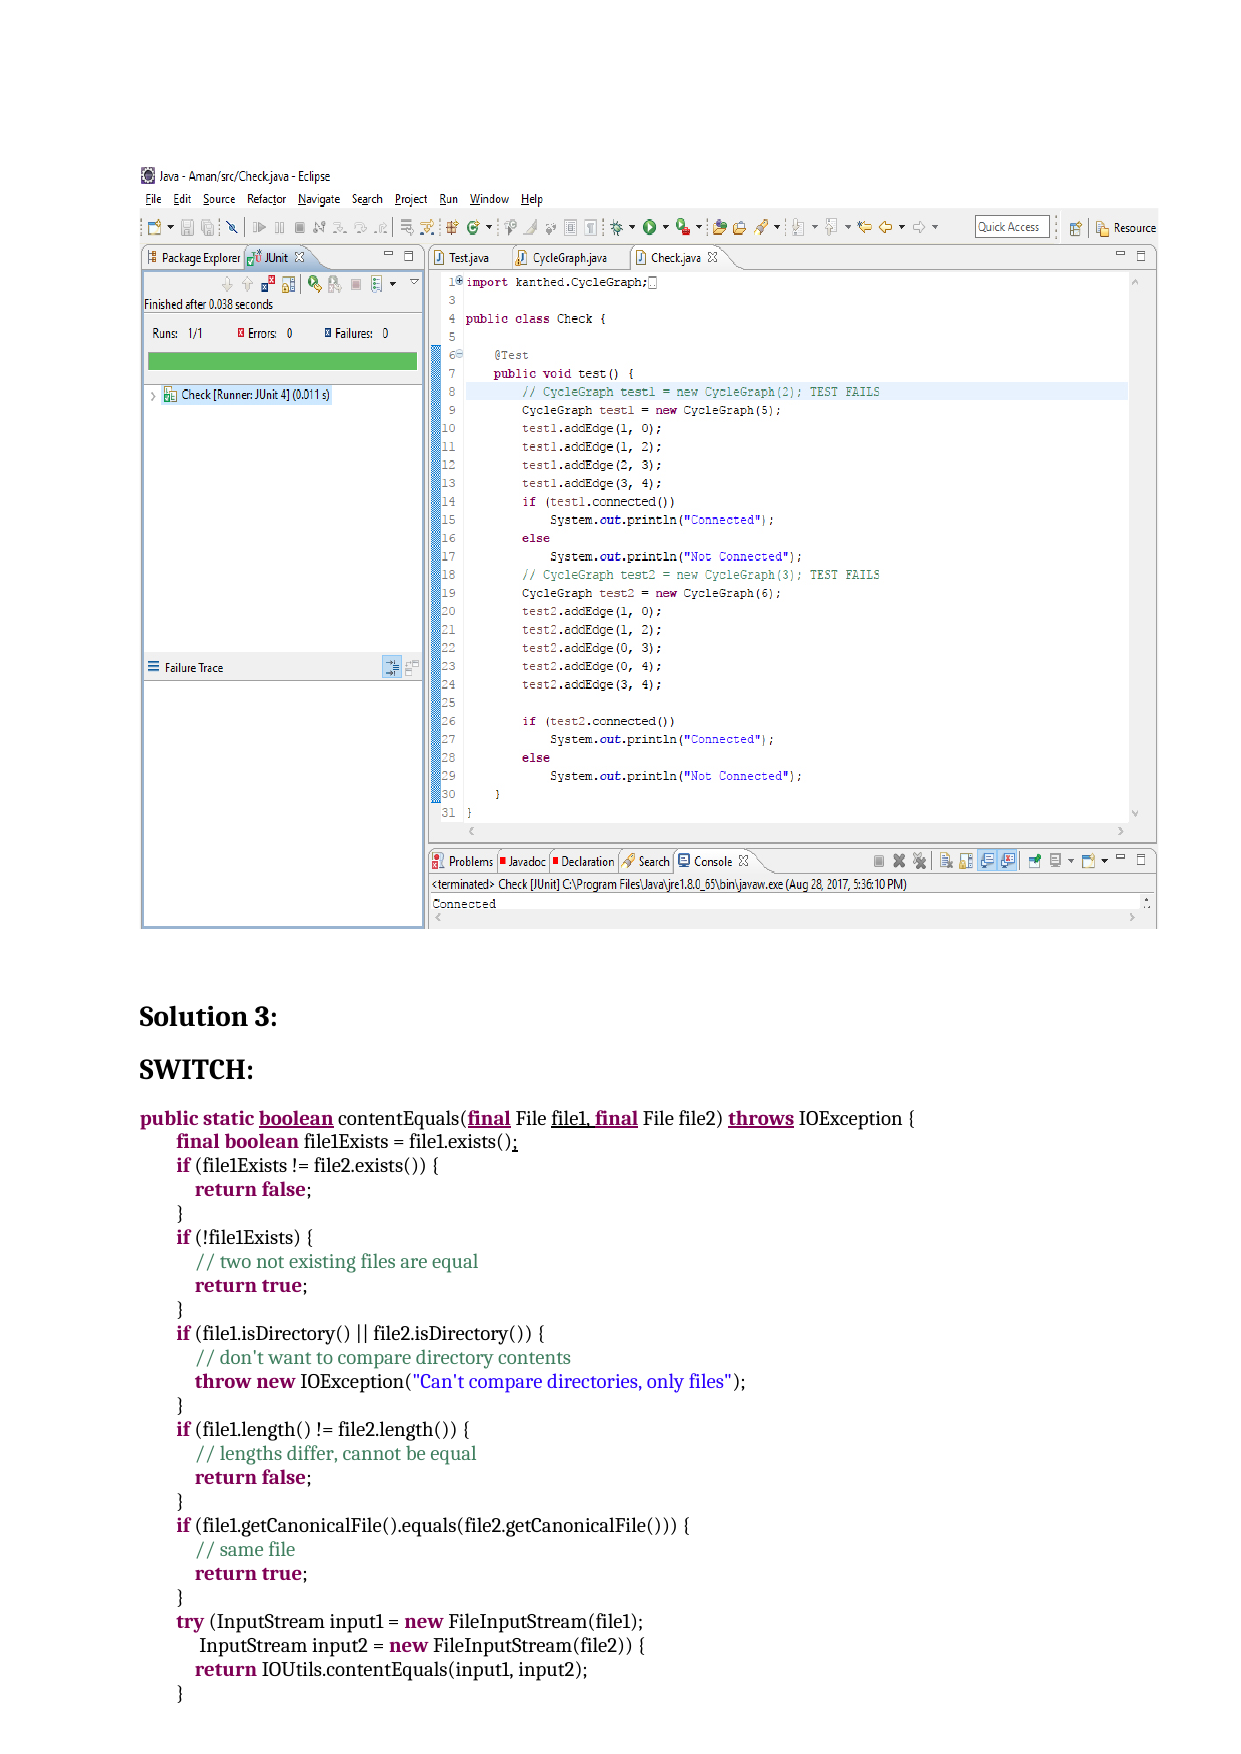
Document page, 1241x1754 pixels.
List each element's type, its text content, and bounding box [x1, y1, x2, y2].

text if (file1.getCanonicalFile().equals(file2.getCanonicalFile())) { [139, 1513, 1065, 1537]
text return false; [139, 1466, 1065, 1489]
text // lengths differ, cannot be equal [139, 1442, 1065, 1466]
text return IOUtils.contentEquals(input1, input2); [139, 1657, 1065, 1681]
text // same file [139, 1537, 1065, 1561]
text } [139, 1202, 1065, 1226]
text InputStream input2 = new FileInputStream(file2)) { [139, 1633, 1065, 1657]
text // don't want to compare directory contents [139, 1346, 1065, 1370]
text if (file1.length() != file2.length()) { [139, 1418, 1065, 1442]
text } [139, 1681, 1065, 1705]
text if (file1Exists != file2.exists()) { [139, 1154, 1065, 1178]
text public static boolean contentEquals(final File file1, final File file2) throws IOException { [139, 1106, 1065, 1130]
text } [139, 1585, 1065, 1609]
picture [139, 165, 1159, 929]
text } [139, 1489, 1065, 1513]
text return true; [139, 1561, 1065, 1585]
text Solution 3: [139, 1001, 1065, 1034]
text throw new IOException("Can't compare directories, only files"); [139, 1370, 1065, 1394]
text return true; [139, 1274, 1065, 1298]
text if (!file1Exists) { [139, 1226, 1065, 1250]
text SWITCH: [139, 1053, 1065, 1087]
text return false; [139, 1178, 1065, 1202]
text // two not existing files are equal [139, 1250, 1065, 1274]
text } [139, 1394, 1065, 1418]
text final boolean file1Exists = file1.exists(); [139, 1130, 1065, 1154]
text } [139, 1298, 1065, 1322]
text try (InputStream input1 = new FileInputStream(file1); [139, 1609, 1065, 1633]
text if (file1.isDirectory() || file2.isDirectory()) { [139, 1322, 1065, 1346]
